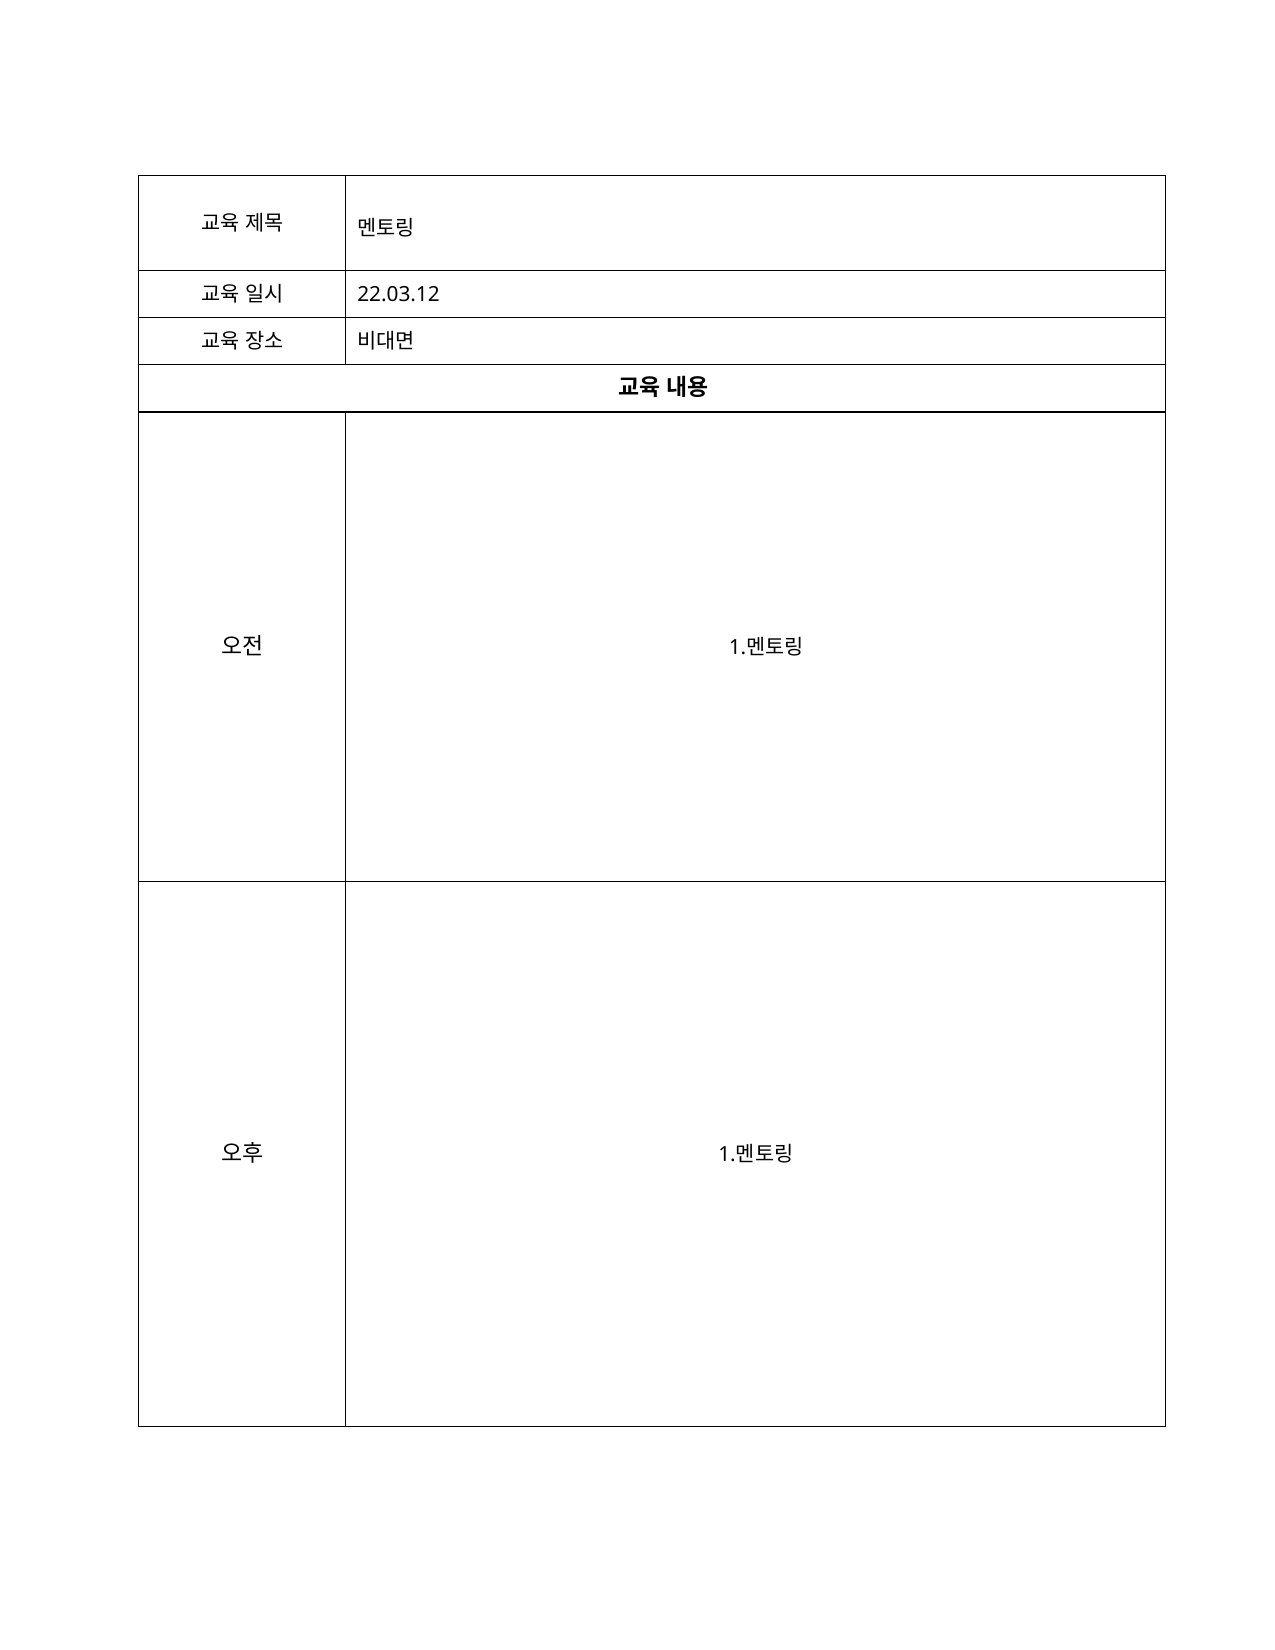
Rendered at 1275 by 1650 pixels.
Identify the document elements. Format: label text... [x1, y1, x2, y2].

table_cell 오전 [139, 413, 345, 881]
table_cell 교육 일시 [139, 271, 345, 317]
table_header 교육 제목 [139, 176, 345, 269]
table_cell 1.멘토링 [346, 882, 1165, 1426]
table_cell 22.03.12 [346, 271, 1165, 317]
table_cell 비대면 [346, 318, 1165, 364]
table_header 멘토링 [346, 176, 1165, 269]
table_cell 1.멘토링 [346, 413, 1165, 881]
table_cell 교육 내용 [139, 365, 1165, 411]
table_cell 교육 장소 [139, 318, 345, 364]
table_cell 오후 [139, 882, 345, 1426]
